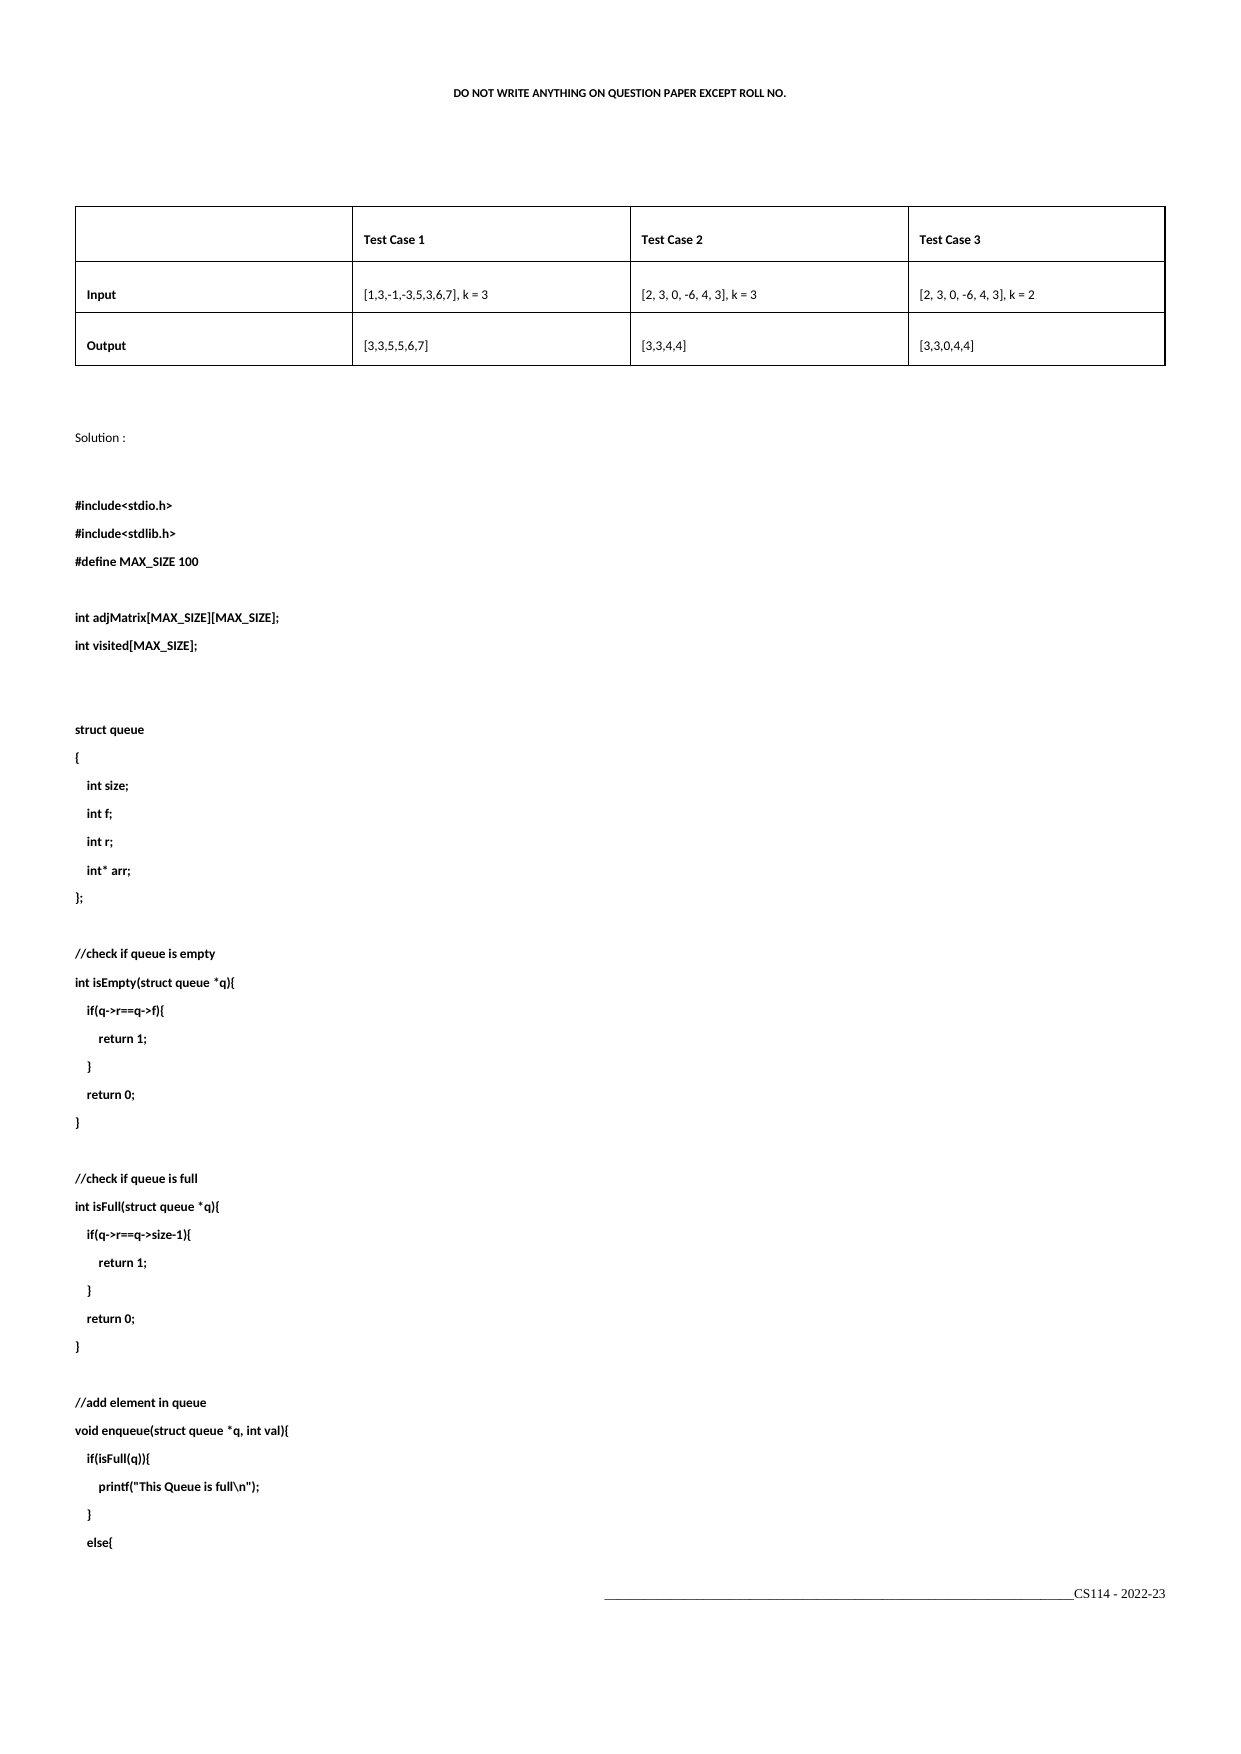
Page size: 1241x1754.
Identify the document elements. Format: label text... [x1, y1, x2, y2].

text int visited[MAX_SIZE]; [75, 626, 1165, 654]
text int isFull(struct queue *q){ [75, 1186, 1165, 1214]
text int f; [75, 794, 1165, 822]
table_header Test Case 1 [353, 207, 630, 261]
text //check if queue is empty [75, 934, 1165, 962]
table_header [76, 207, 352, 261]
table_header Test Case 2 [631, 207, 908, 261]
text }; [75, 878, 1165, 906]
text //check if queue is full [75, 1158, 1165, 1186]
table_cell Input [76, 262, 352, 312]
text else{ [75, 1523, 1165, 1551]
text if(q->r==q->f){ [75, 990, 1165, 1018]
text int adjMatrix[MAX_SIZE][MAX_SIZE]; [75, 598, 1165, 626]
text } [75, 1102, 1165, 1130]
text return 1; [75, 1242, 1165, 1270]
text int size; [75, 766, 1165, 794]
text #include<stdio.h> [75, 486, 1165, 514]
text int isEmpty(struct queue *q){ [75, 962, 1165, 990]
text } [75, 1326, 1165, 1354]
text if(isFull(q)){ [75, 1438, 1165, 1467]
text //add element in queue [75, 1382, 1165, 1411]
text { [75, 738, 1165, 766]
text int* arr; [75, 850, 1165, 878]
text printf("This Queue is full\n"); [75, 1467, 1165, 1494]
text } [75, 1270, 1165, 1298]
text void enqueue(struct queue *q, int val){ [75, 1411, 1165, 1438]
table_cell [3,3,0,4,4] [909, 313, 1164, 365]
text #define MAX_SIZE 100 [75, 542, 1165, 570]
table_header Test Case 3 [909, 207, 1164, 261]
text return 1; [75, 1018, 1165, 1046]
table_cell Output [76, 313, 352, 365]
table_cell [2, 3, 0, -6, 4, 3], k = 3 [631, 262, 908, 312]
table_cell [1,3,-1,-3,5,3,6,7], k = 3 [353, 262, 630, 312]
text struct queue [75, 710, 1165, 738]
text if(q->r==q->size-1){ [75, 1214, 1165, 1242]
table_cell [2, 3, 0, -6, 4, 3], k = 2 [909, 262, 1164, 312]
text Solution : [75, 417, 1165, 445]
text return 0; [75, 1298, 1165, 1326]
table_cell [3,3,5,5,6,7] [353, 313, 630, 365]
text return 0; [75, 1074, 1165, 1102]
text } [75, 1494, 1165, 1523]
text int r; [75, 822, 1165, 850]
table_cell [3,3,4,4] [631, 313, 908, 365]
text #include<stdlib.h> [75, 514, 1165, 542]
text } [75, 1046, 1165, 1074]
